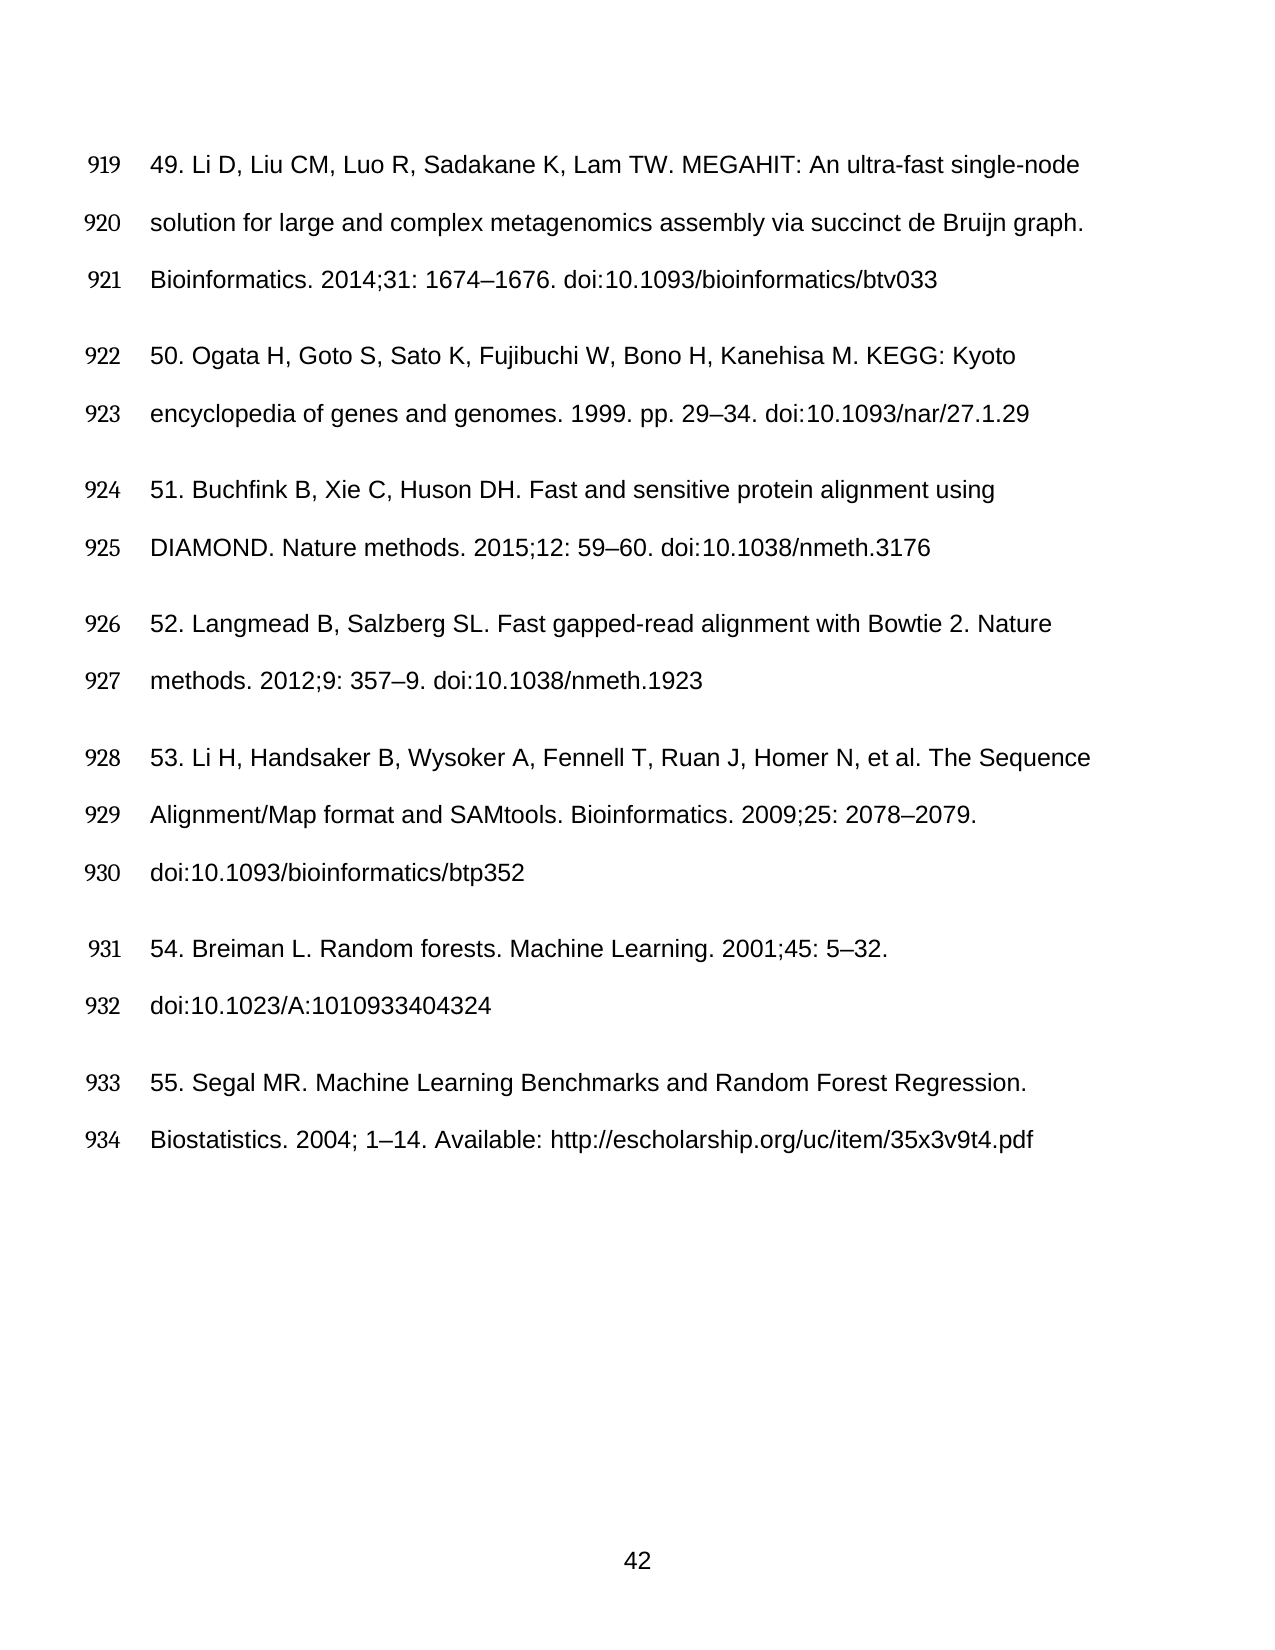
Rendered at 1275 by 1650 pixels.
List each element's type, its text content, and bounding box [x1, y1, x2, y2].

text 49. Li D, Liu CM, Luo R, Sadakane K, Lam TW. MEGAHIT: An ultra-fast single-node solution for large and complex metagenomics assembly via succinct de Bruijn graph. Bioinformatics. 2014;31: 1674–1676. doi:10.1093/bioinformatics/btv033 [150, 150, 1125, 294]
text 53. Li H, Handsaker B, Wysoker A, Fennell T, Ruan J, Homer N, et al. The Sequence Alignment/Map format and SAMtools. Bioinformatics. 2009;25: 2078–2079. doi:10.1093/bioinformatics/btp352 [150, 742, 1125, 886]
text 55. Segal MR. Machine Learning Benchmarks and Random Forest Regression. Biostatistics. 2004; 1–14. Available: http://escholarship.org/uc/item/35x3v9t4.pdf [150, 1067, 1125, 1154]
text 54. Breiman L. Random forests. Machine Learning. 2001;45: 5–32. doi:10.1023/A:1010933404324 [150, 934, 1125, 1020]
text 51. Buchfink B, Xie C, Huson DH. Fast and sensitive protein alignment using DIAMOND. Nature methods. 2015;12: 59–60. doi:10.1038/nmeth.3176 [150, 475, 1125, 561]
text 50. Ogata H, Goto S, Sato K, Fujibuchi W, Bono H, Kanehisa M. KEGG: Kyoto encyclopedia of genes and genomes. 1999. pp. 29–34. doi:10.1093/nar/27.1.29 [150, 341, 1125, 427]
text 52. Langmead B, Salzberg SL. Fast gapped-read alignment with Bowtie 2. Nature methods. 2012;9: 357–9. doi:10.1038/nmeth.1923 [150, 609, 1125, 695]
